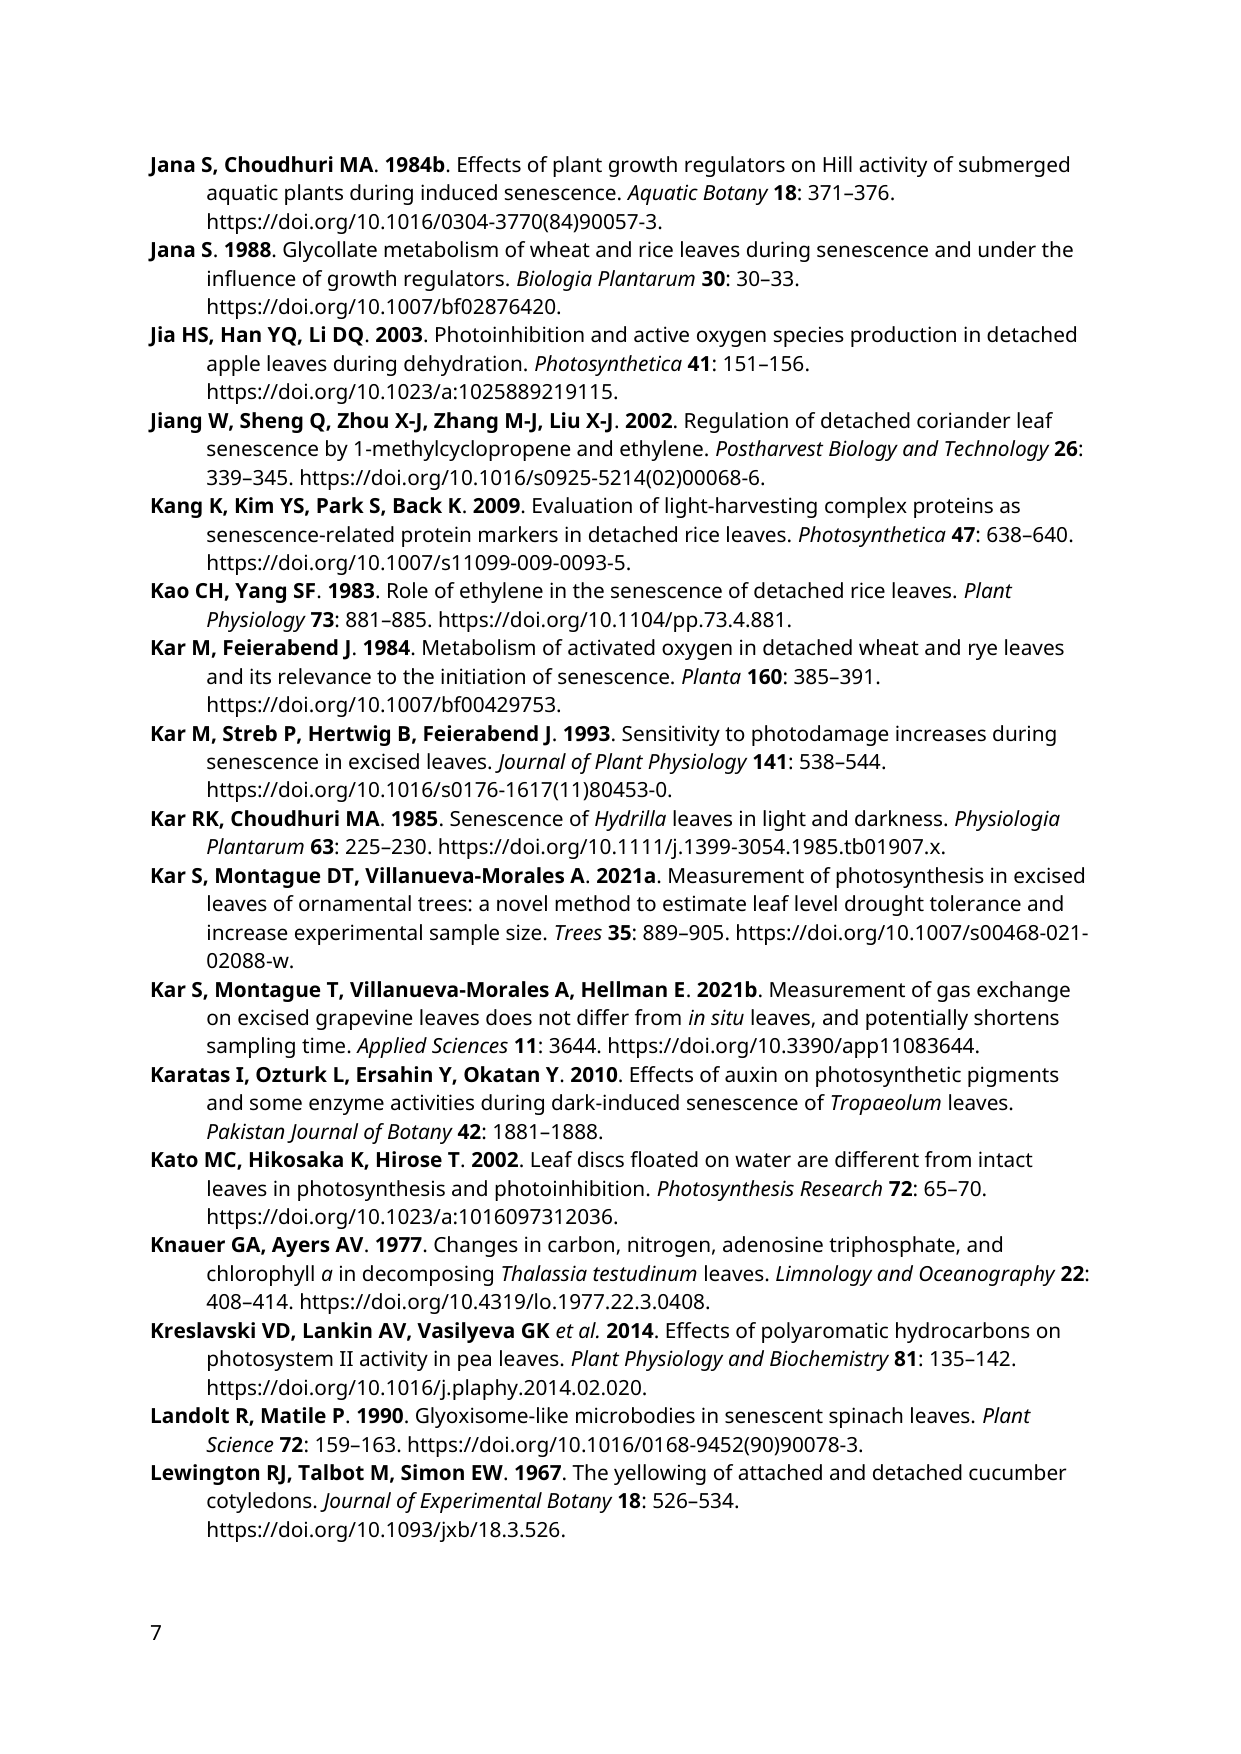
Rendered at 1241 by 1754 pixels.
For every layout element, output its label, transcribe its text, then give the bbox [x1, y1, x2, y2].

text Jiang W, Sheng Q, Zhou X-J, Zhang M-J, Liu X-J. 2002. Regulation of detached coriander leaf senescence by 1-methylcyclopropene and ethylene. Postharvest Biology and Technology 26: 339–345. https://doi.org/10.1016/s0925-5214(02)00068-6. [150, 406, 1090, 491]
text Karatas I, Ozturk L, Ersahin Y, Okatan Y. 2010. Effects of auxin on photosynthetic pigments and some enzyme activities during dark-induced senescence of Tropaeolum leaves. Pakistan Journal of Botany 42: 1881–1888. [150, 1060, 1090, 1145]
text Jana S. 1988. Glycollate metabolism of wheat and rice leaves during senescence and under the influence of growth regulators. Biologia Plantarum 30: 30–33. https://doi.org/10.1007/bf02876420. [150, 235, 1090, 321]
text Jana S, Choudhuri MA. 1984b. Effects of plant growth regulators on Hill activity of submerged aquatic plants during induced senescence. Aquatic Botany 18: 371–376. https://doi.org/10.1016/0304-3770(84)90057-3. [150, 150, 1090, 235]
text Landolt R, Matile P. 1990. Glyoxisome-like microbodies in senescent spinach leaves. Plant Science 72: 159–163. https://doi.org/10.1016/0168-9452(90)90078-3. [150, 1401, 1090, 1458]
text Kar S, Montague T, Villanueva-Morales A, Hellman E. 2021b. Measurement of gas exchange on excised grapevine leaves does not differ from in situ leaves, and potentially shortens sampling time. Applied Sciences 11: 3644. https://doi.org/10.3390/app11083644. [150, 975, 1090, 1060]
text Knauer GA, Ayers AV. 1977. Changes in carbon, nitrogen, adenosine triphosphate, and chlorophyll a in decomposing Thalassia testudinum leaves. Limnology and Oceanography 22: 408–414. https://doi.org/10.4319/lo.1977.22.3.0408. [150, 1231, 1090, 1316]
text Kreslavski VD, Lankin AV, Vasilyeva GK et al. 2014. Effects of polyaromatic hydrocarbons on photosystem II activity in pea leaves. Plant Physiology and Biochemistry 81: 135–142. https://doi.org/10.1016/j.plaphy.2014.02.020. [150, 1316, 1090, 1401]
text Jia HS, Han YQ, Li DQ. 2003. Photoinhibition and active oxygen species production in detached apple leaves during dehydration. Photosynthetica 41: 151–156. https://doi.org/10.1023/a:1025889219115. [150, 321, 1090, 406]
text Kar M, Streb P, Hertwig B, Feierabend J. 1993. Sensitivity to photodamage increases during senescence in excised leaves. Journal of Plant Physiology 141: 538–544. https://doi.org/10.1016/s0176-1617(11)80453-0. [150, 719, 1090, 804]
text Kang K, Kim YS, Park S, Back K. 2009. Evaluation of light-harvesting complex proteins as senescence-related protein markers in detached rice leaves. Photosynthetica 47: 638–640. https://doi.org/10.1007/s11099-009-0093-5. [150, 491, 1090, 577]
text Kato MC, Hikosaka K, Hirose T. 2002. Leaf discs floated on water are different from intact leaves in photosynthesis and photoinhibition. Photosynthesis Research 72: 65–70. https://doi.org/10.1023/a:1016097312036. [150, 1145, 1090, 1231]
text Kar RK, Choudhuri MA. 1985. Senescence of Hydrilla leaves in light and darkness. Physiologia Plantarum 63: 225–230. https://doi.org/10.1111/j.1399-3054.1985.tb01907.x. [150, 804, 1090, 861]
text Lewington RJ, Talbot M, Simon EW. 1967. The yellowing of attached and detached cucumber cotyledons. Journal of Experimental Botany 18: 526–534. https://doi.org/10.1093/jxb/18.3.526. [150, 1458, 1090, 1543]
text Kar M, Feierabend J. 1984. Metabolism of activated oxygen in detached wheat and rye leaves and its relevance to the initiation of senescence. Planta 160: 385–391. https://doi.org/10.1007/bf00429753. [150, 633, 1090, 719]
text Kar S, Montague DT, Villanueva-Morales A. 2021a. Measurement of photosynthesis in excised leaves of ornamental trees: a novel method to estimate leaf level drought tolerance and increase experimental sample size. Trees 35: 889–905. https://doi.org/10.1007/s00468-021-02088-w. [150, 861, 1090, 975]
text Kao CH, Yang SF. 1983. Role of ethylene in the senescence of detached rice leaves. Plant Physiology 73: 881–885. https://doi.org/10.1104/pp.73.4.881. [150, 577, 1090, 633]
